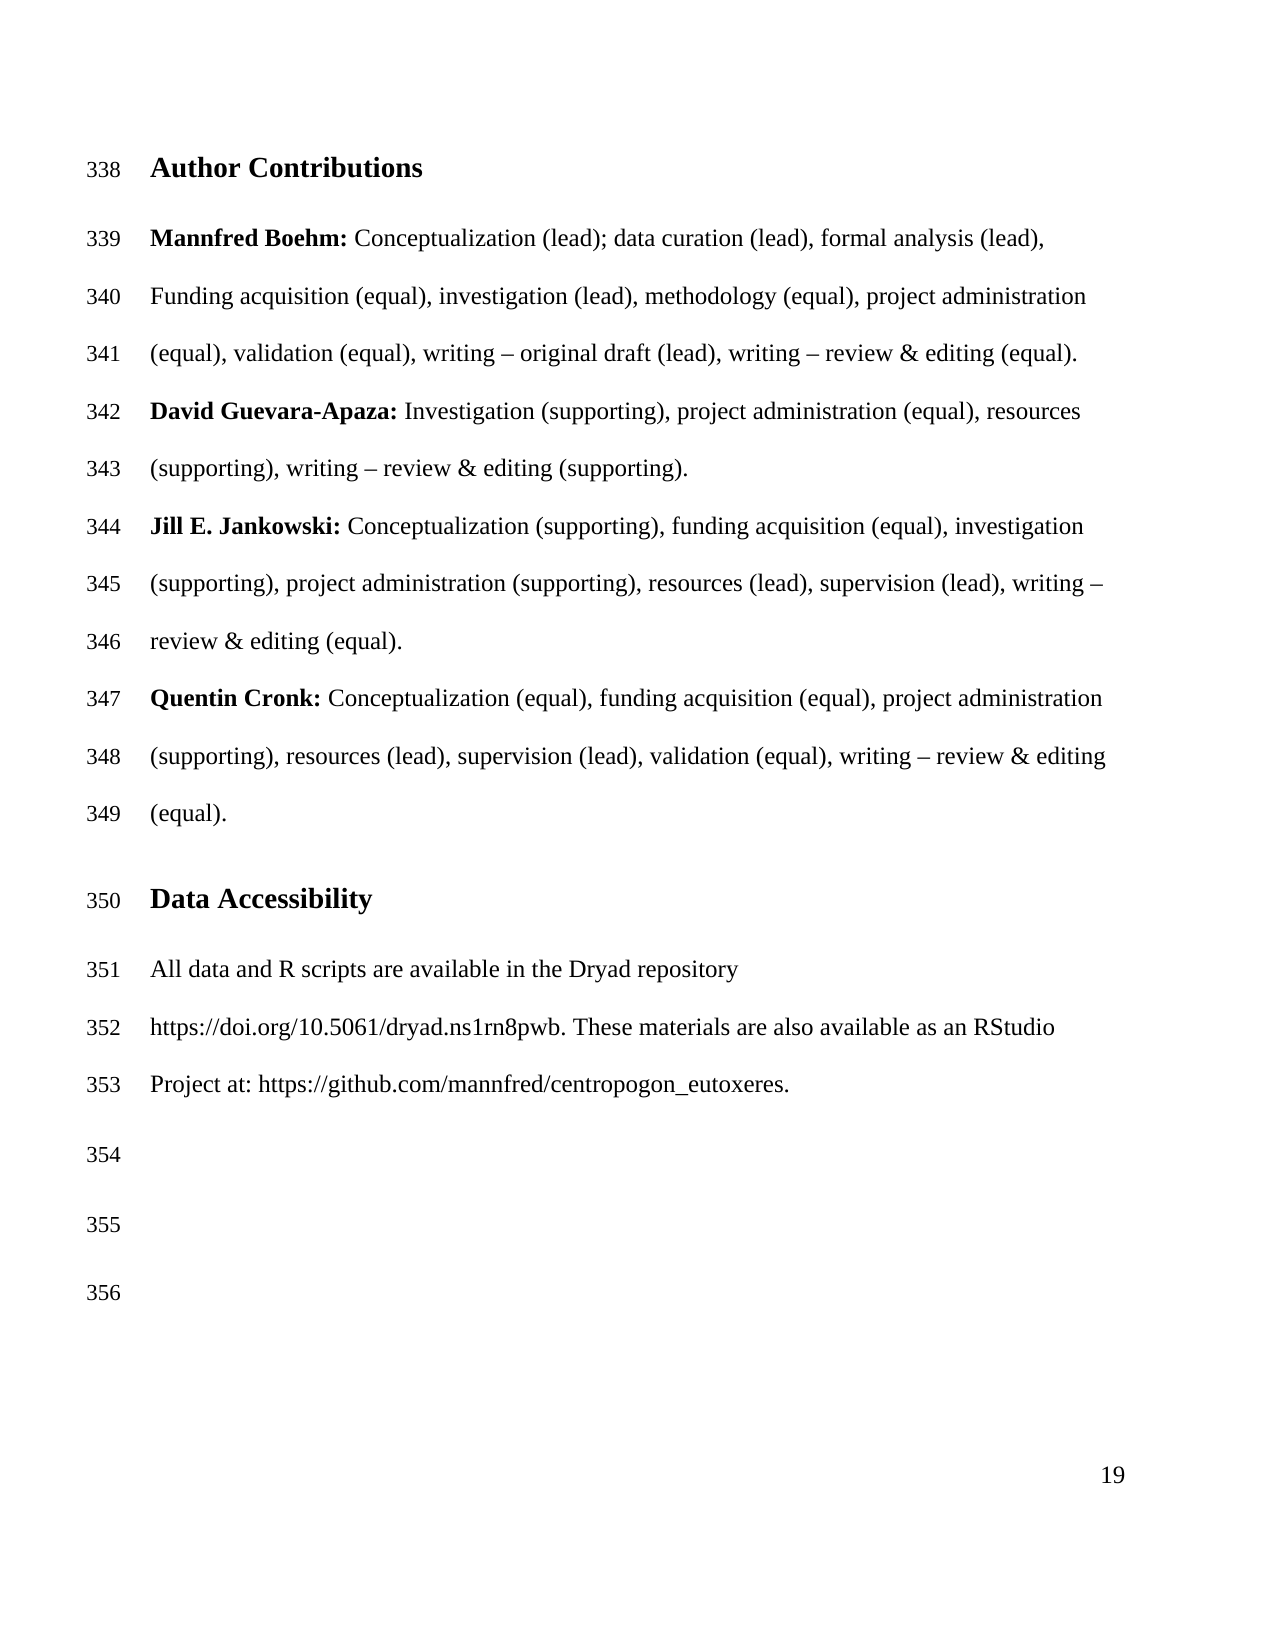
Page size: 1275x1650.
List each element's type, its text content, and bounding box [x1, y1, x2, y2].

text Mannfred Boehm: Conceptualization (lead); data curation (lead), formal analysis (lead), Funding acquisition (equal), investigation (lead), methodology (equal), project administration (equal), validation (equal), writing – original draft (lead), writing – review & editing (equal). [150, 223, 1125, 367]
subtitle Author Contributions [150, 150, 1125, 183]
text All data and R scripts are available in the Dryad repository https://doi.org/10.5061/dryad.ns1rn8pwb. These materials are also available as an RStudio Project at: https://github.com/mannfred/centropogon_eutoxeres. [150, 954, 1125, 1098]
text Quentin Cronk: Conceptualization (equal), funding acquisition (equal), project administration (supporting), resources (lead), supervision (lead), validation (equal), writing – review & editing (equal). [150, 683, 1125, 827]
subtitle Data Accessibility [150, 881, 1125, 914]
text David Guevara-Apaza: Investigation (supporting), project administration (equal), resources (supporting), writing – review & editing (supporting). [150, 396, 1125, 482]
text Jill E. Jankowski: Conceptualization (supporting), funding acquisition (equal), investigation (supporting), project administration (supporting), resources (lead), supervision (lead), writing – review & editing (equal). [150, 511, 1125, 654]
